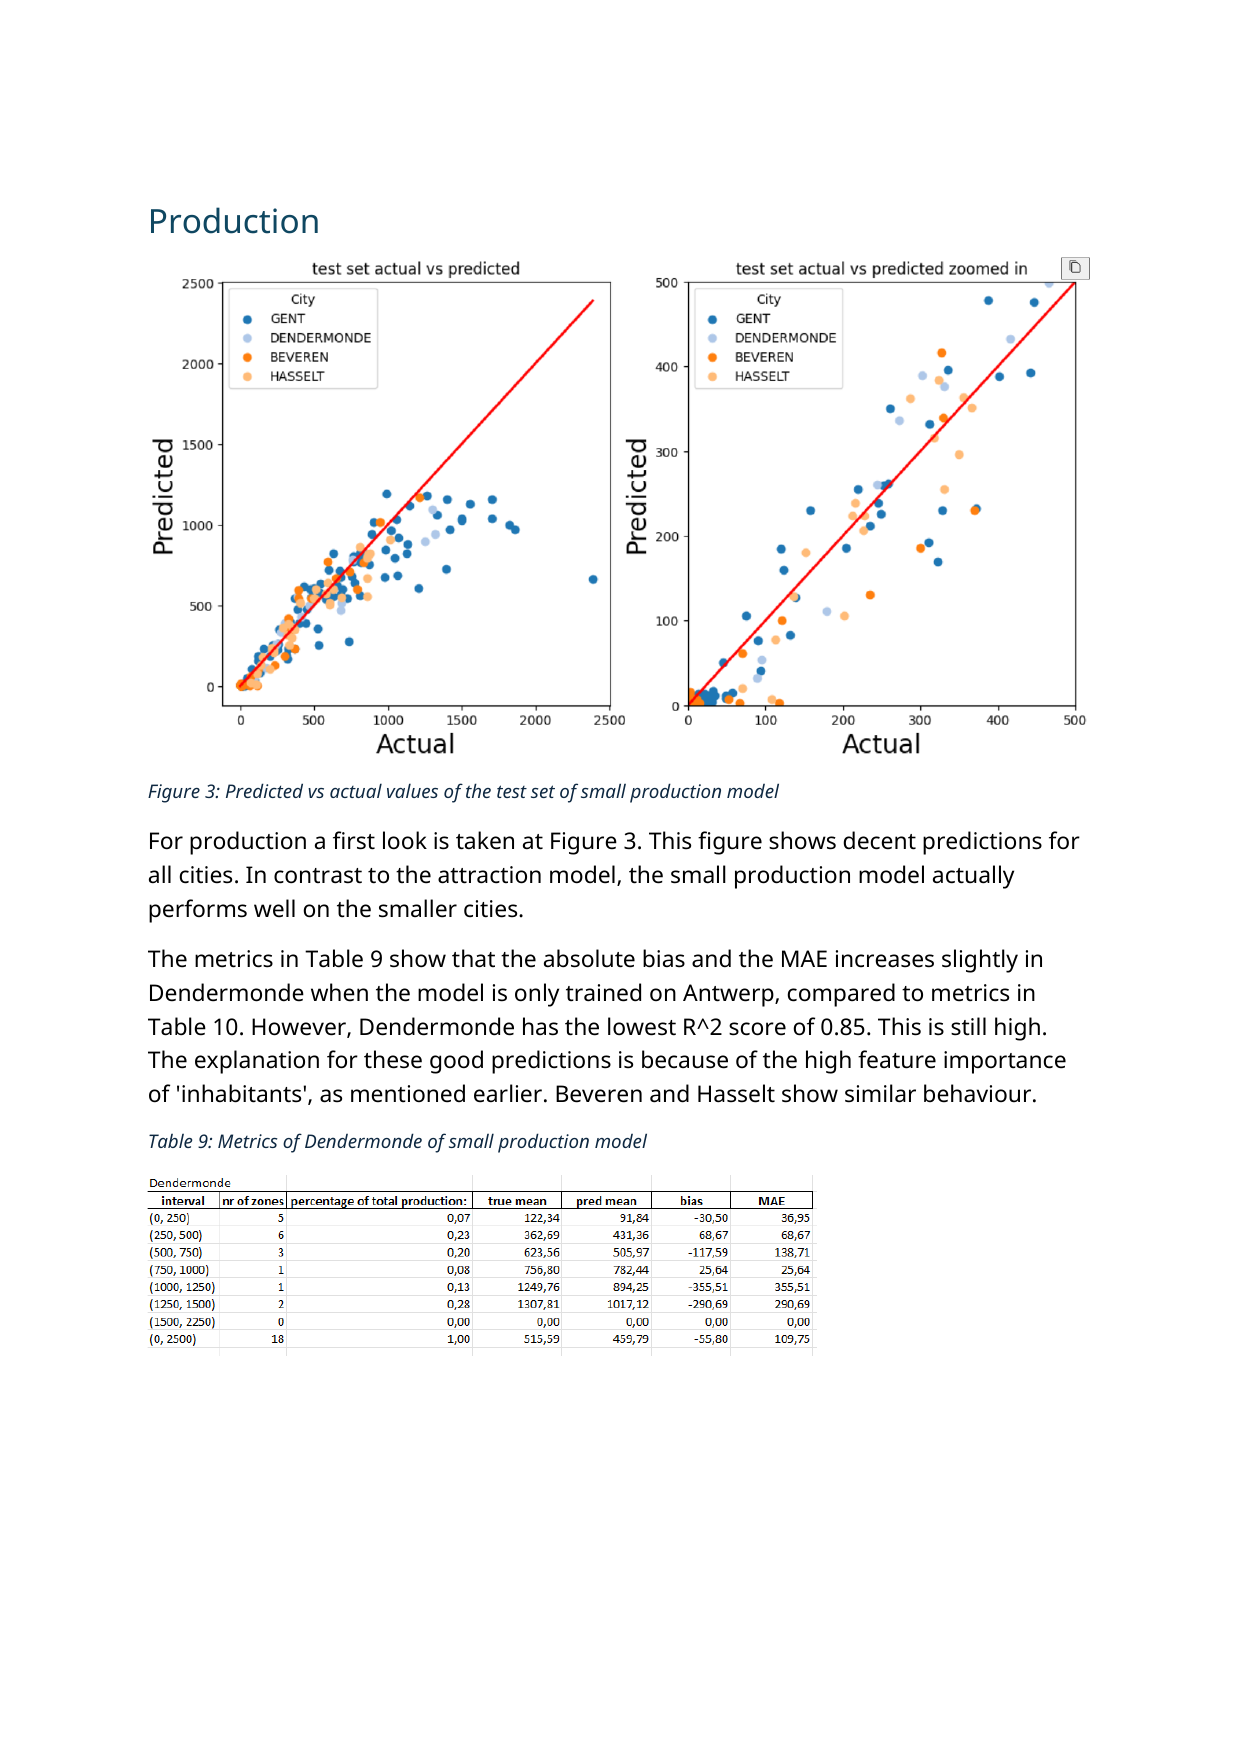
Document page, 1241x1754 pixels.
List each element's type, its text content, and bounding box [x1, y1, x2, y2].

picture [147, 1175, 817, 1356]
text For production a first look is taken at Figure 3. This figure shows decent predictions for all cities. In contrast to the attraction model, the small production model actually performs well on the smaller cities. [148, 825, 1093, 924]
picture [147, 255, 1093, 760]
text Table 9: Metrics of Dendermonde of small production model [148, 1128, 1093, 1154]
text Figure 3: Predicted vs actual values of the test set of small production model [148, 779, 1093, 804]
subtitle Production [148, 198, 1093, 243]
text The metrics in Table 9 show that the absolute bias and the MAE increases slightly in Dendermonde when the model is only trained on Antwerp, compared to metrics in Table 10. However, Dendermonde has the lowest R^2 score of 0.85. This is still high. The explanation for these good predictions is because of the high feature importance of 'inhabitants', as mentioned earlier. Beveren and Hasselt show similar behaviour. [148, 943, 1093, 1109]
